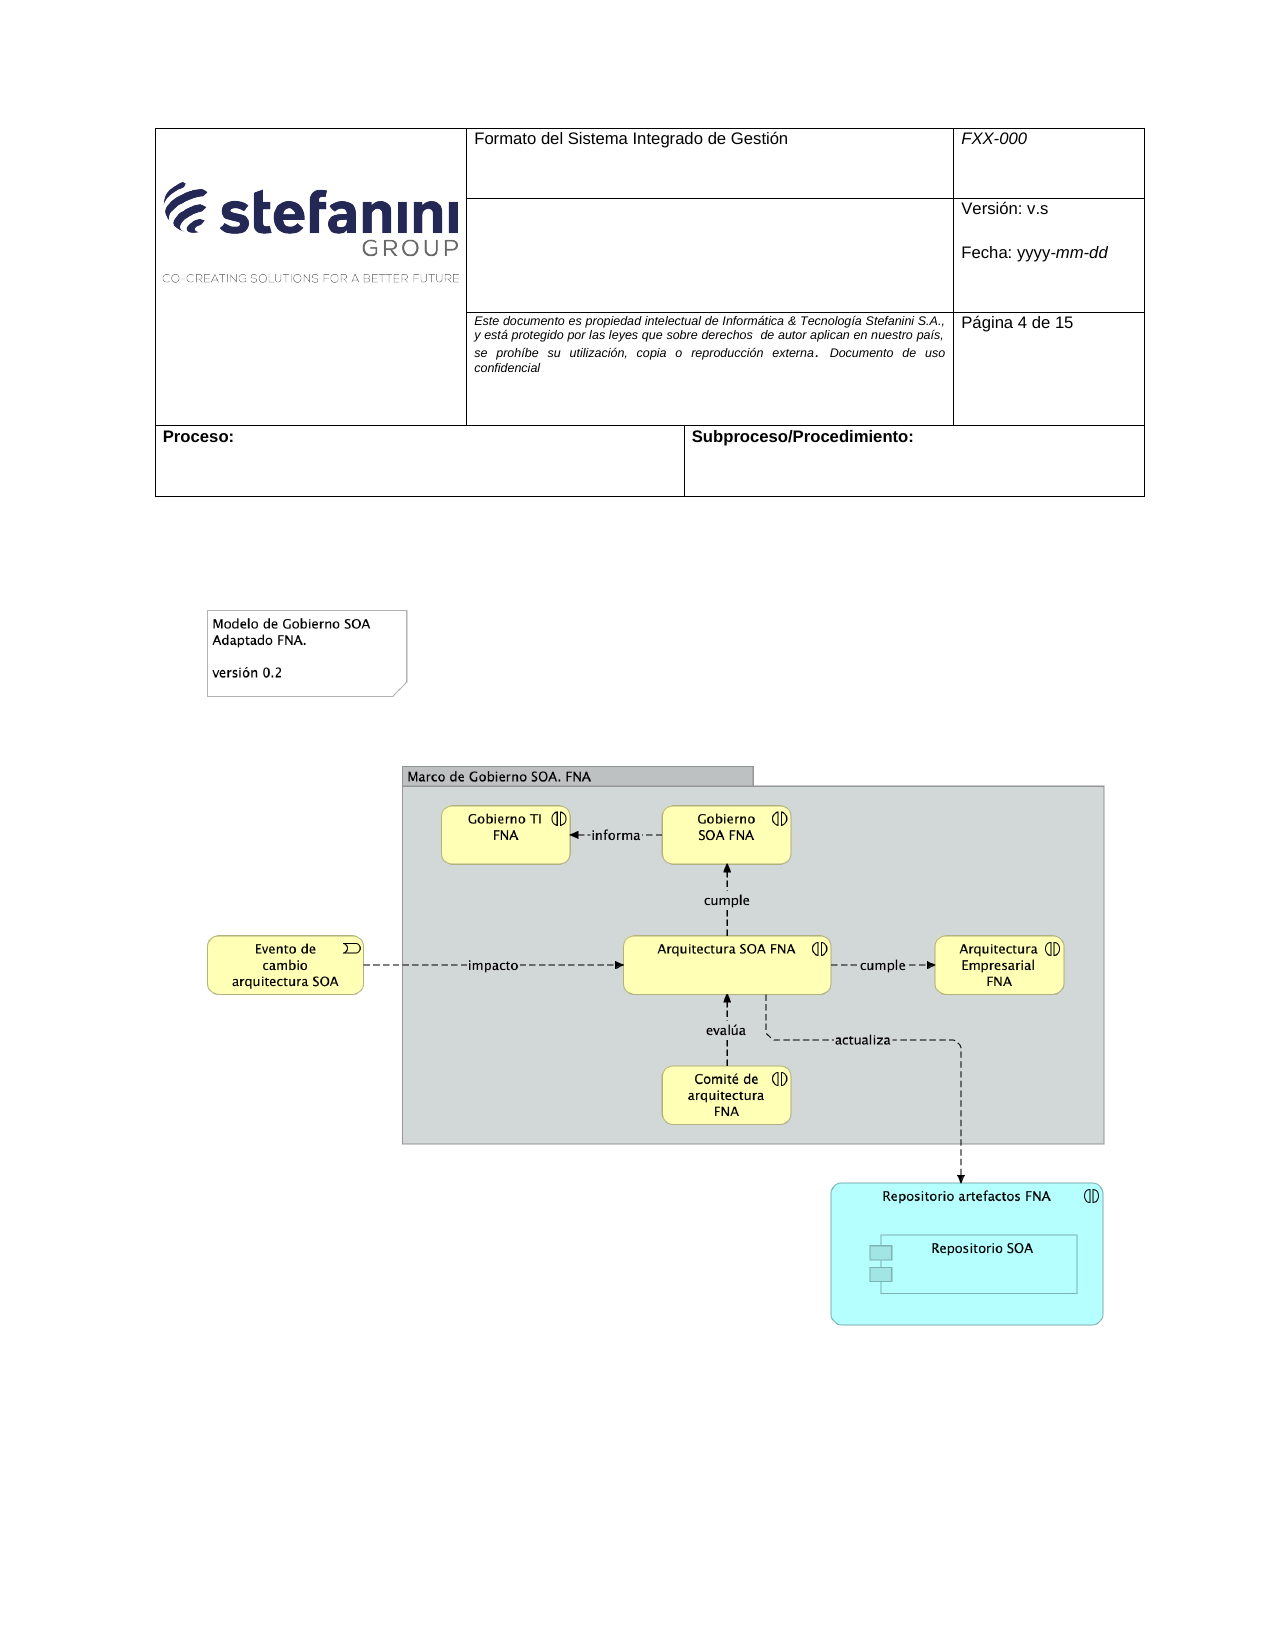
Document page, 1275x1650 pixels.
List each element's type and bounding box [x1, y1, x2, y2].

picture [162, 182, 460, 286]
picture [196, 599, 1115, 1336]
